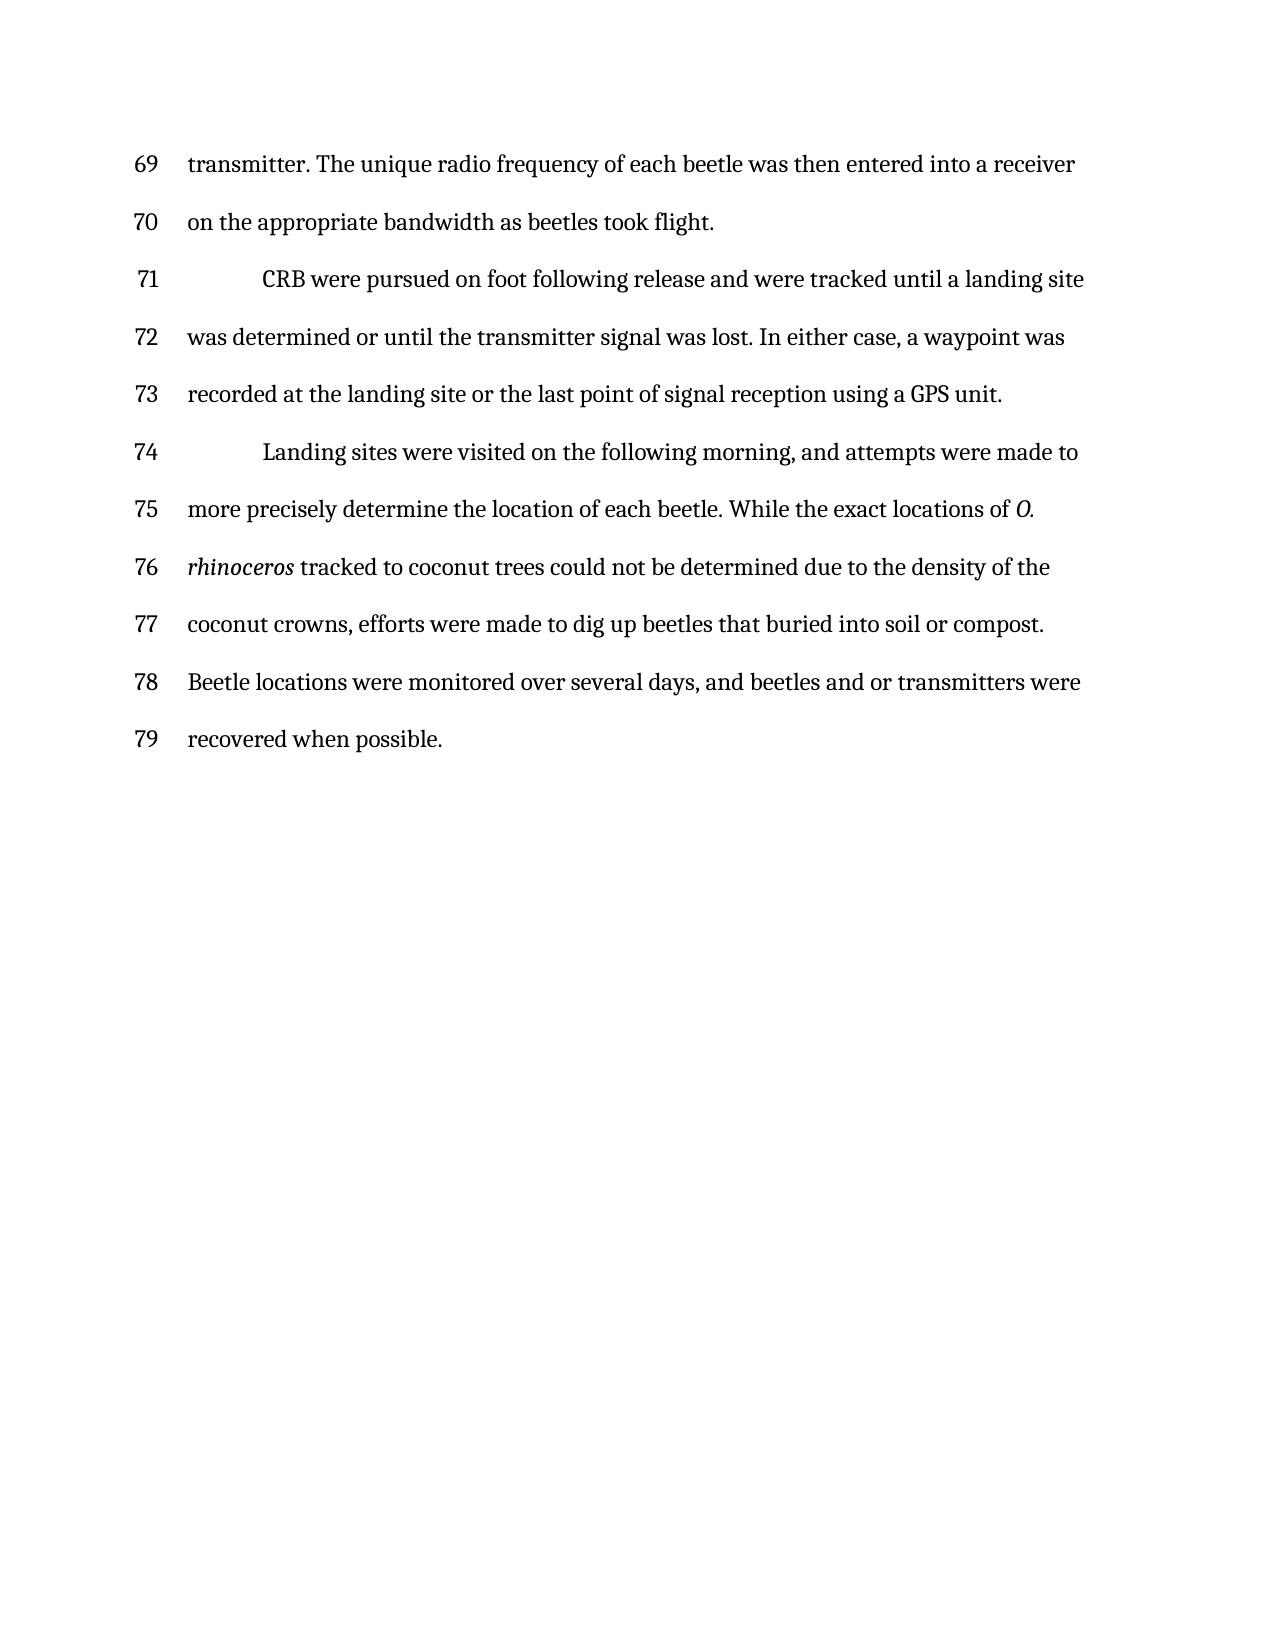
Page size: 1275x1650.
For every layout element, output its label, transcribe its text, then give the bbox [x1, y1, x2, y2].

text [187, 150, 1087, 236]
text Landing sites were visited on the following morning, and attempts were made to more precisely determine the location of each beetle. While the exact locations of O. rhinoceros tracked to coconut trees could not be determined due to the density of the coconut crowns, efforts were made to dig up beetles that buried into soil or compost. Beetle locations were monitored over several days, and beetles and or transmitters were recovered when possible. [187, 437, 1087, 754]
text CRB were pursued on foot following release and were tracked until a landing site was determined or until the transmitter signal was lost. In either case, a waypoint was recorded at the landing site or the last point of signal reception using a GPS unit. [187, 265, 1087, 409]
